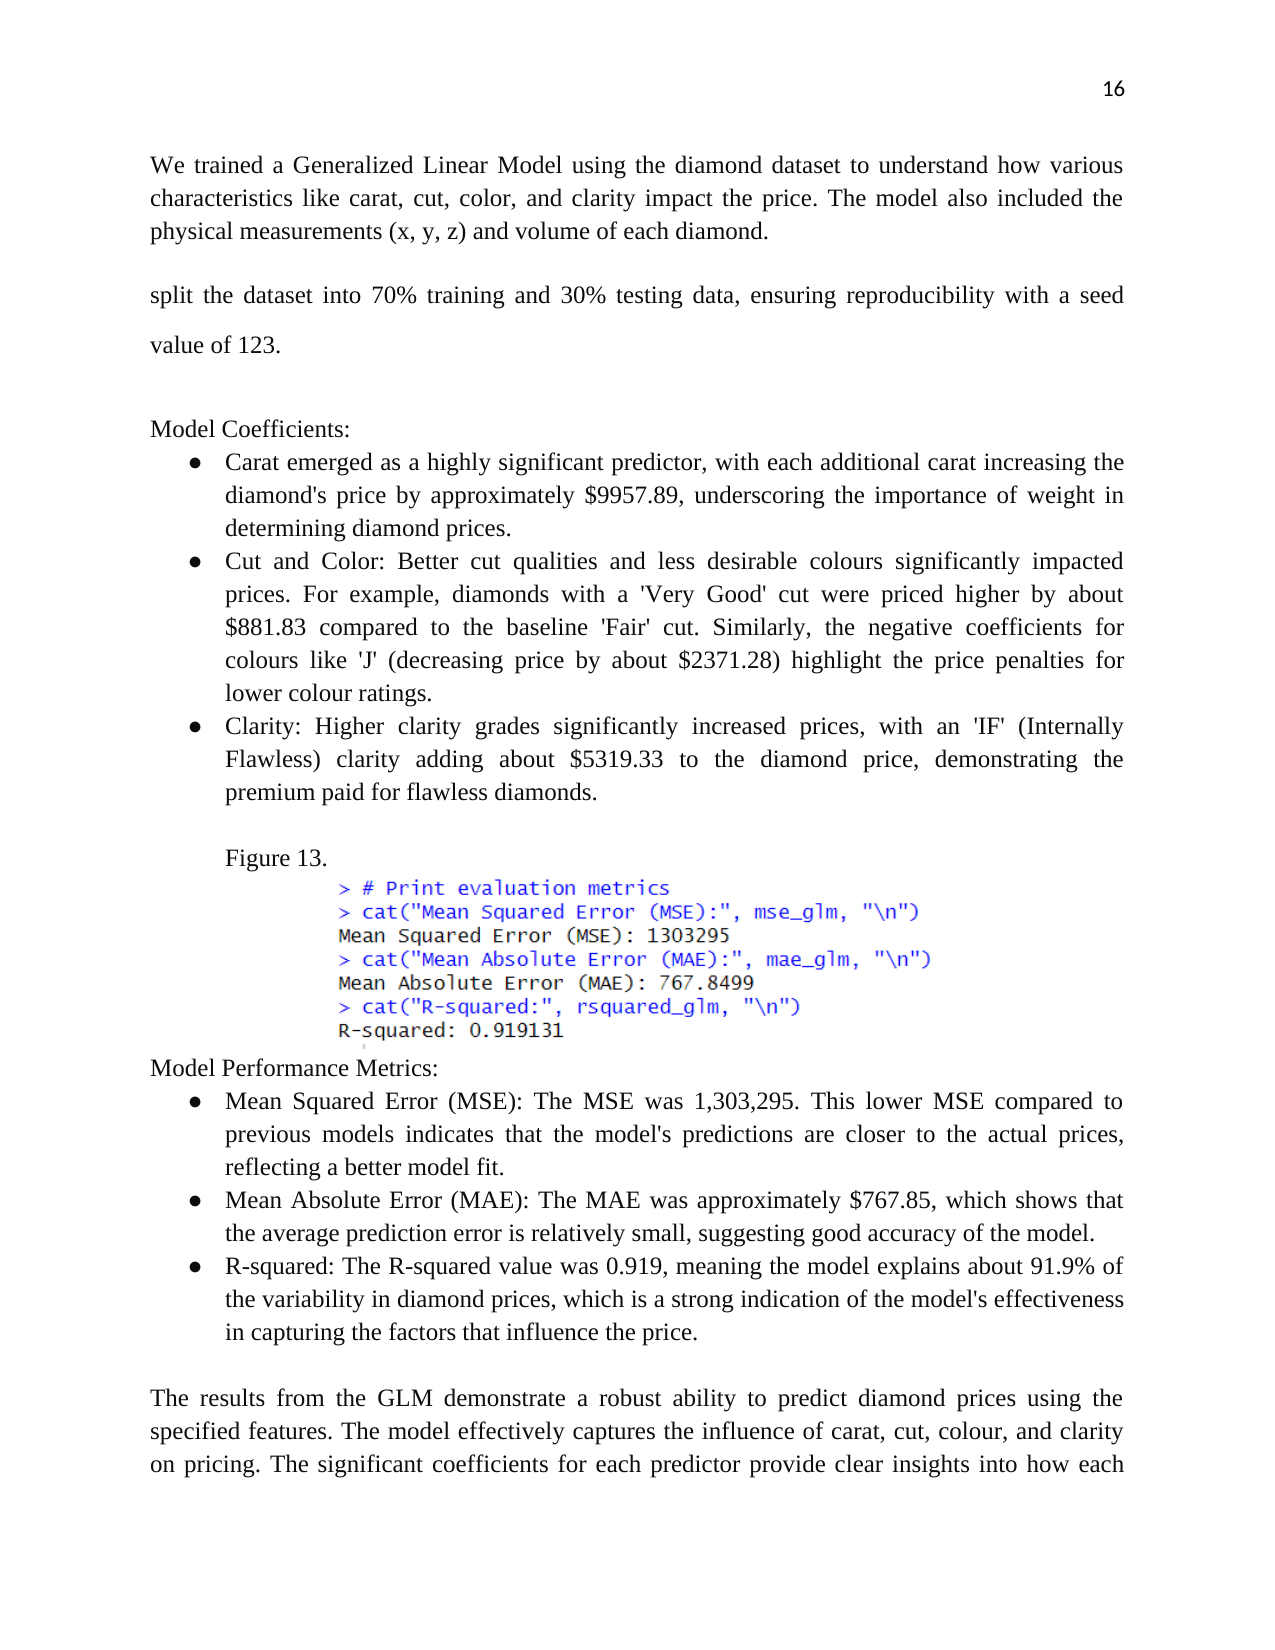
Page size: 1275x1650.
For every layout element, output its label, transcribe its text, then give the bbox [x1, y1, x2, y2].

text split the dataset into 70% training and 30% testing data, ensuring reproducibility with a seed value of 123. [150, 280, 1125, 359]
text Figure 13. [225, 843, 1125, 872]
list Carat emerged as a highly significant predictor, with each additional carat increasing the diamond's price by approximately $9957.89, underscoring the importance of weight in determining diamond prices. [187, 447, 1125, 542]
list R-squared: The R-squared value was 0.919, meaning the model explains about 91.9% of the variability in diamond prices, which is a strong indication of the model's effectiveness in capturing the factors that influence the price. [187, 1251, 1125, 1346]
list Mean Absolute Error (MAE): The MAE was approximately $767.85, which shows that the average prediction error is relatively small, suggesting good accuracy of the model. [187, 1185, 1125, 1247]
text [150, 1383, 1125, 1478]
text We trained a Generalized Linear Model using the diamond dataset to understand how various characteristics like carat, cut, color, and clarity impact the price. The model also included the physical measurements (x, y, z) and volume of each diamond. [150, 150, 1125, 245]
text Model Performance Metrics: [150, 1053, 1125, 1082]
list Clarity: Higher clarity grades significantly increased prices, with an 'IF' (Internally Flawless) clarity adding about $5319.33 to the diamond price, demonstrating the premium paid for flawless diamonds. [187, 711, 1125, 806]
picture [332, 876, 943, 1049]
list Cut and Color: Better cut qualities and less desirable colours significantly impacted prices. For example, diamonds with a 'Very Good' cut were priced higher by about $881.83 compared to the baseline 'Fair' cut. Similarly, the negative coefficients for colours like 'J' (decreasing price by about $2371.28) highlight the price penalties for lower colour ratings. [187, 546, 1125, 707]
list Mean Squared Error (MSE): The MSE was 1,303,295. This lower MSE compared to previous models indicates that the model's predictions are closer to the actual prices, reflecting a better model fit. [187, 1086, 1125, 1181]
text Model Coefficients: [150, 414, 1125, 443]
